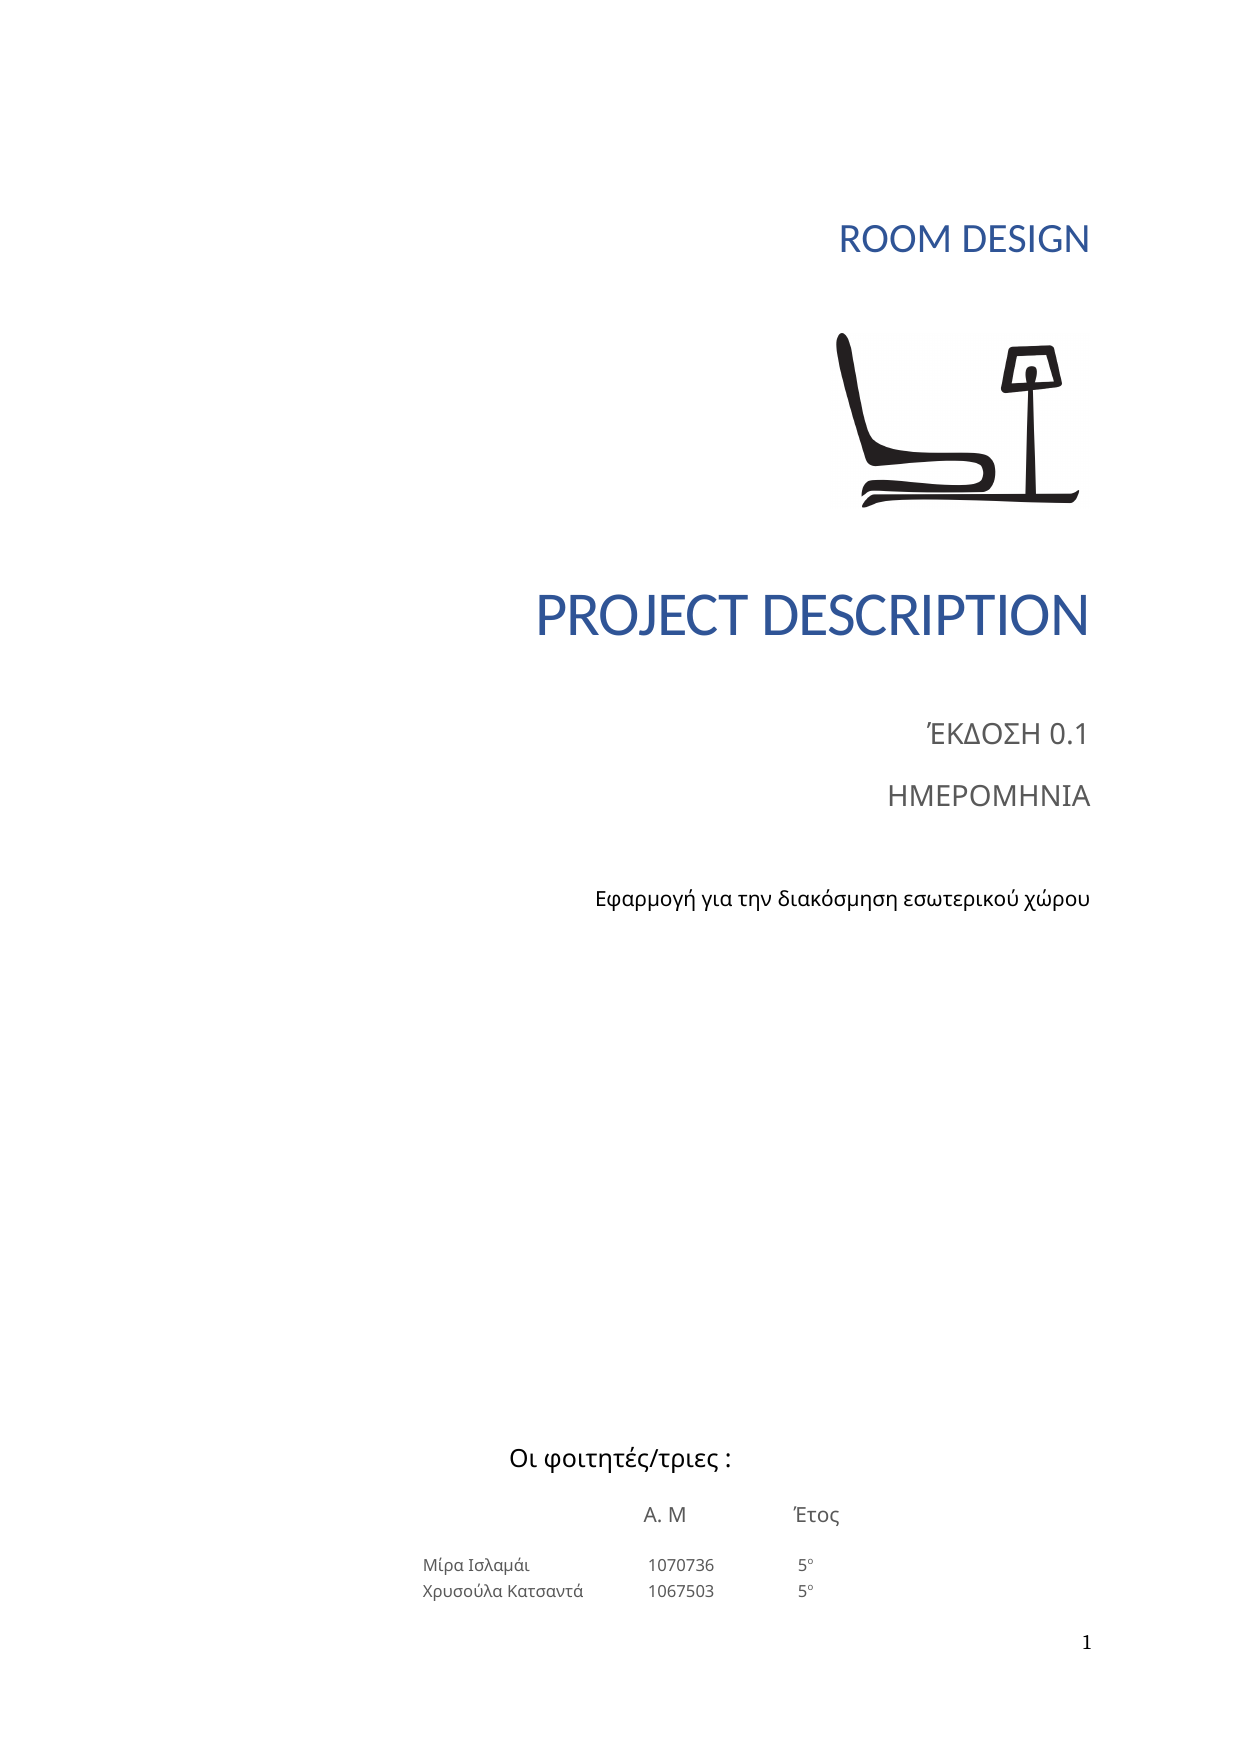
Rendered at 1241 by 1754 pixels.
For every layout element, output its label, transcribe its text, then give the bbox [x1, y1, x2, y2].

subtitle 0.1 [150, 713, 1090, 753]
subtitle Εφαρμογή για την διακόσμηση εσωτερικού χώρου [150, 884, 1090, 912]
text Α. Μ Έτος [150, 1501, 1090, 1529]
picture [830, 333, 1091, 509]
subtitle ΗΜΕΡΟΜΗΝΙΑ [150, 776, 1090, 815]
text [150, 1554, 1090, 1603]
text Οι φοιτητές/τριες : [150, 1441, 1090, 1474]
